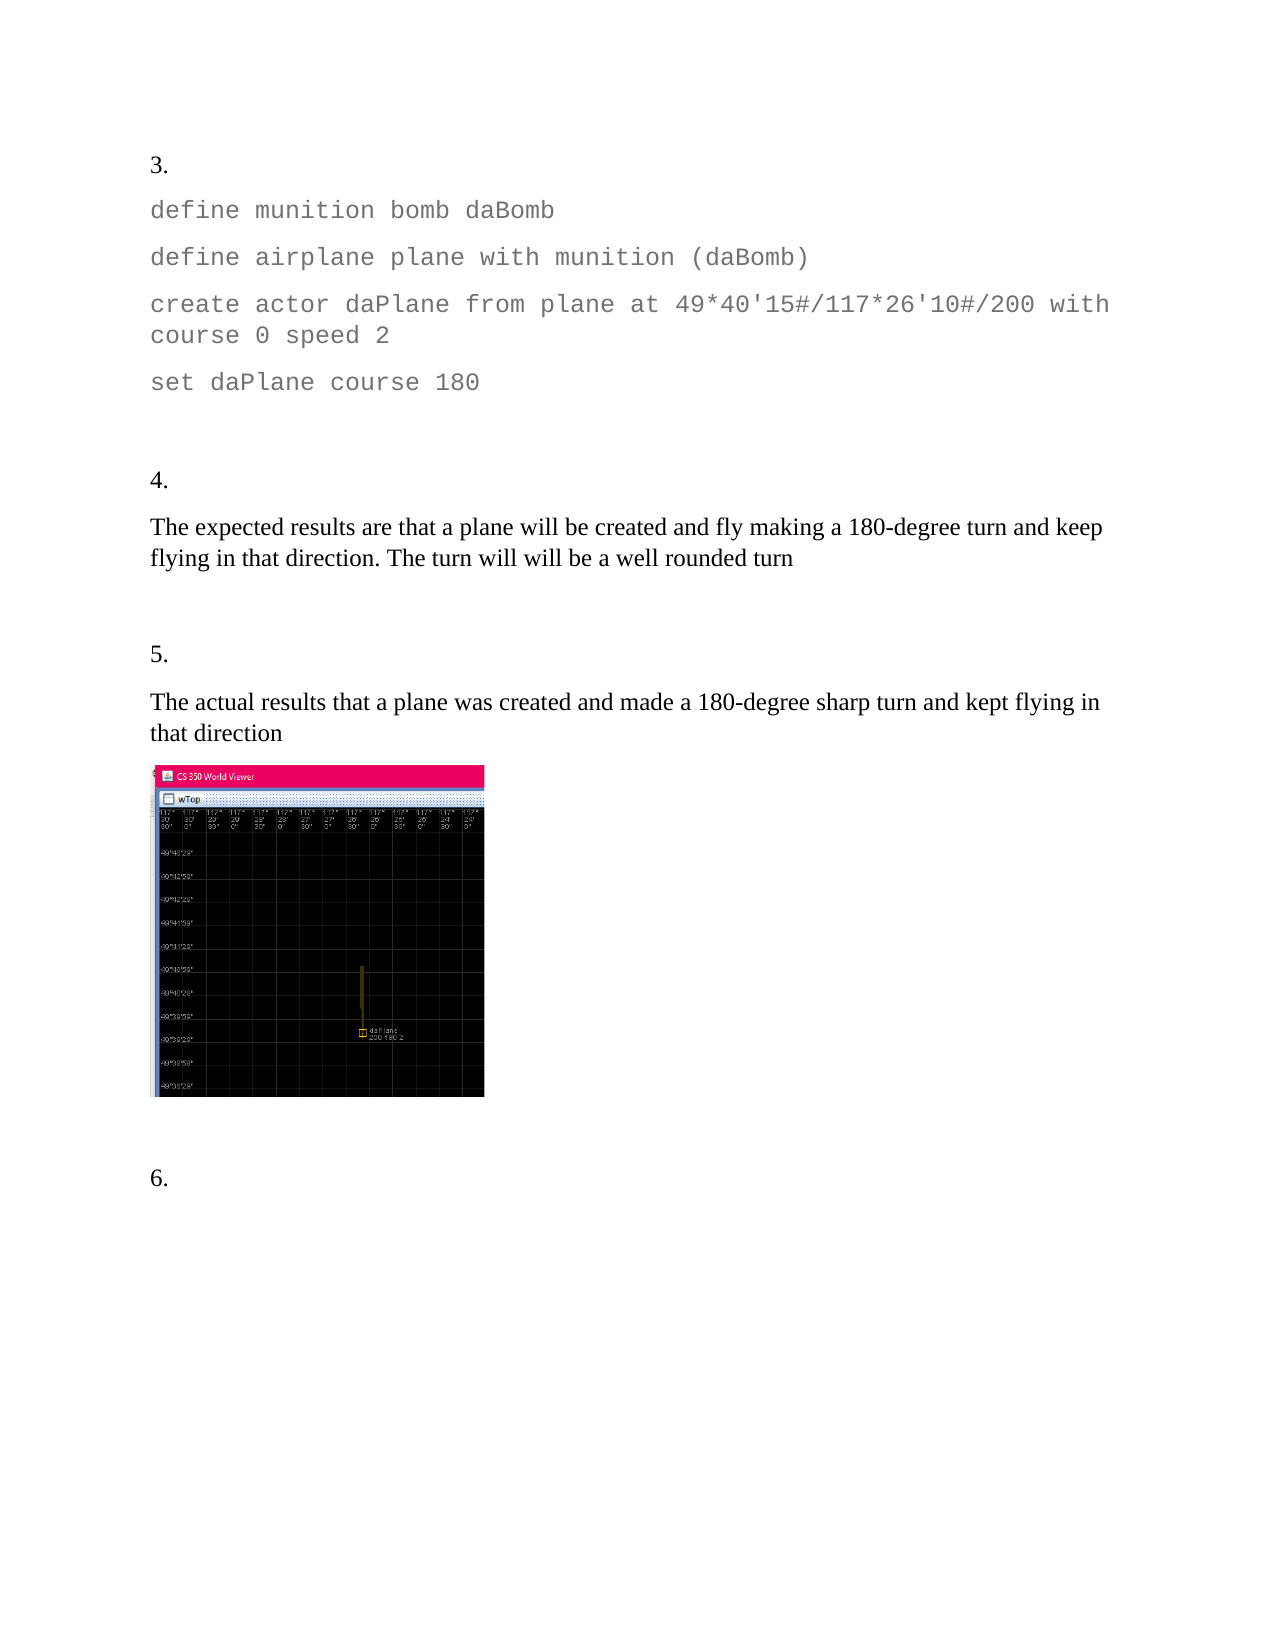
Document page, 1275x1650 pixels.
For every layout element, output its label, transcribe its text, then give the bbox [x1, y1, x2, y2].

text 3. [150, 150, 1125, 179]
text The expected results are that a plane will be created and fly making a 180-degree turn and keep flying in that direction. The turn will will be a well rounded turn [150, 512, 1125, 572]
text set daPlane course 180 [150, 370, 1125, 398]
text define airplane plane with munition (daBomb) [150, 245, 1125, 273]
text The actual results that a plane was created and made a 180-degree sharp turn and kept flying in that direction [150, 687, 1125, 746]
picture [150, 765, 485, 1097]
text 6. [150, 1163, 1125, 1192]
text create actor daPlane from plane at 49*40'15#/117*26'10#/200 with course 0 speed 2 [150, 292, 1125, 351]
text 4. [150, 465, 1125, 493]
text 5. [150, 639, 1125, 668]
text define munition bomb daBomb [150, 198, 1125, 226]
